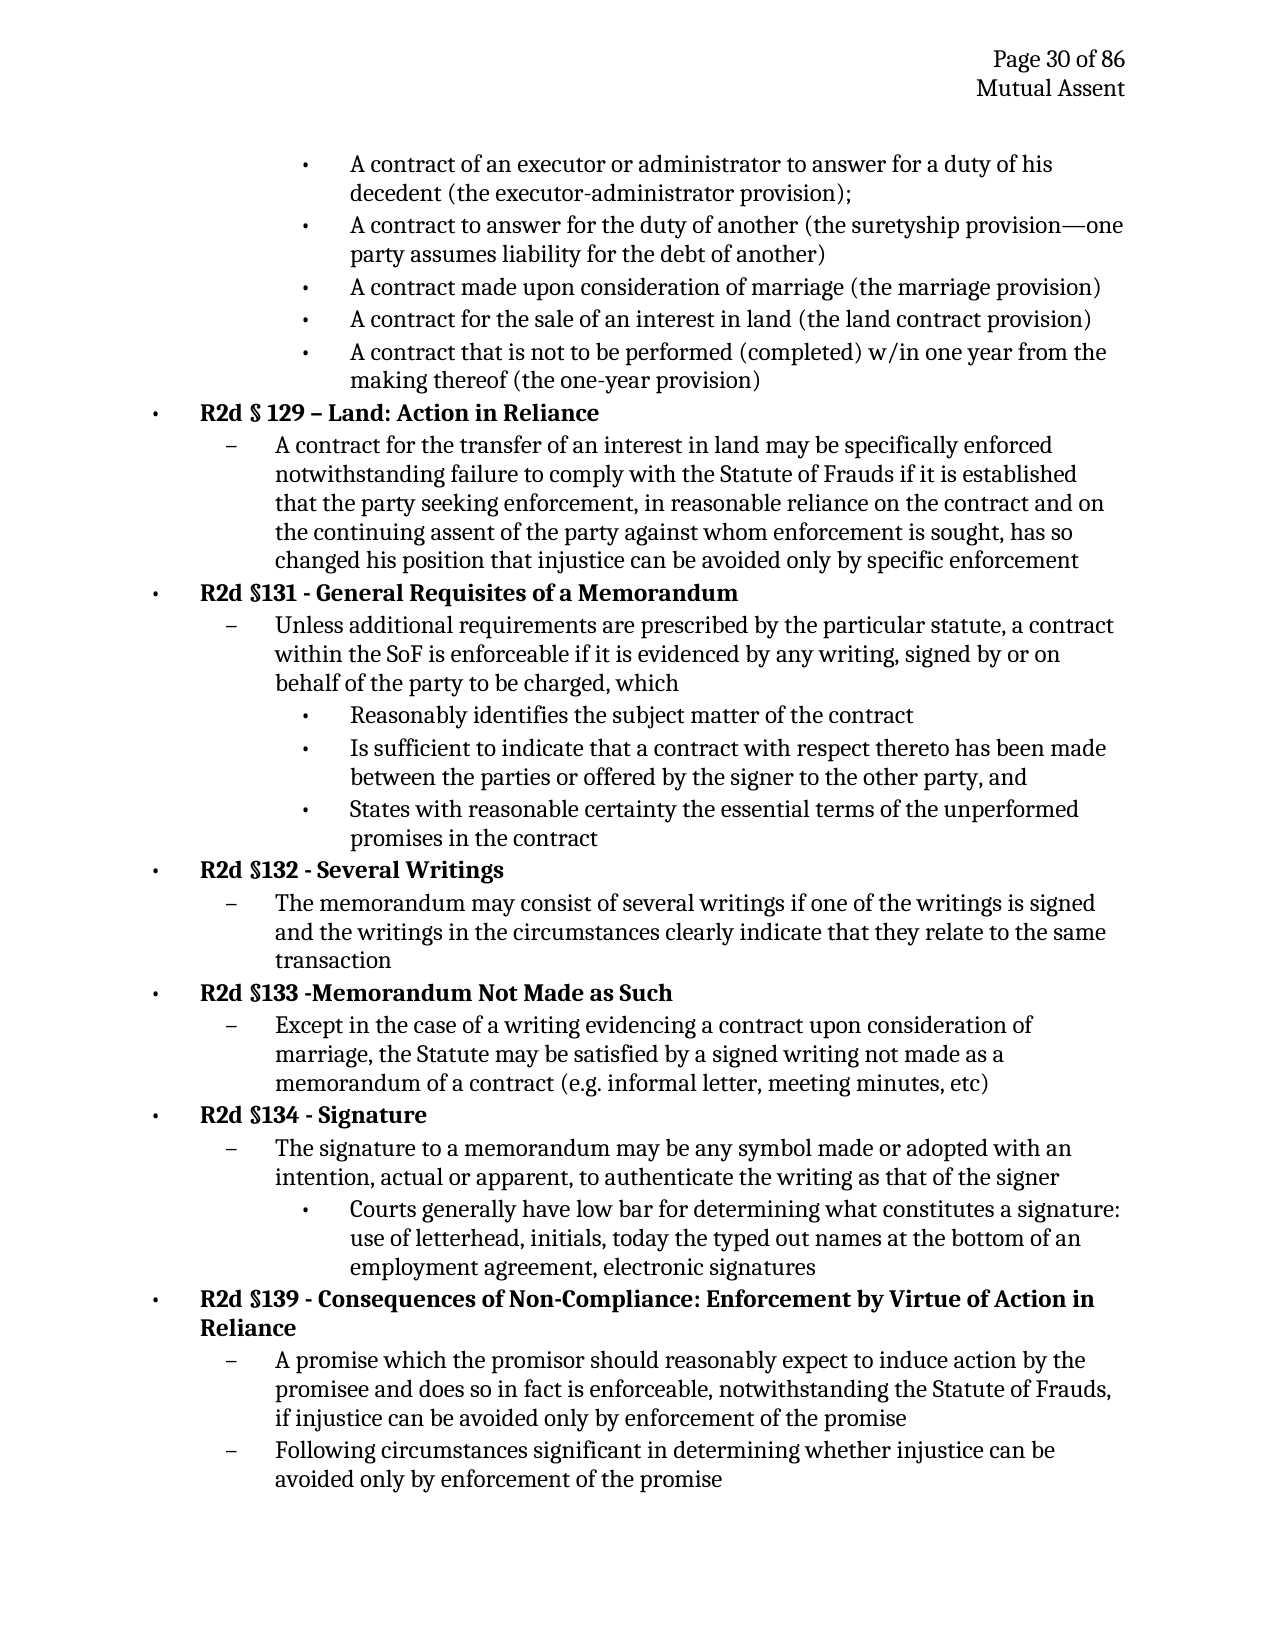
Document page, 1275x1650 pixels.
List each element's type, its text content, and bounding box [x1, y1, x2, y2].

list R2d § 129 – Land: Action in Reliance [150, 399, 1125, 427]
list Following circumstances significant in determining whether injustice can be avoided only by enforcement of the promise [225, 1436, 1125, 1494]
list Except in the case of a writing evidencing a contract upon consideration of marriage, the Statute may be satisfied by a signed writing not made as a memorandum of a contract (e.g. informal letter, meeting minutes, etc) [225, 1011, 1125, 1097]
list R2d §134 - Signature [150, 1101, 1125, 1130]
list A contract for the sale of an interest in land (the land contract provision) [300, 305, 1125, 334]
list A contract of an executor or administrator to answer for a duty of his decedent (the executor-administrator provision); [300, 150, 1125, 207]
list R2d §132 - Several Writings [150, 856, 1125, 885]
list The memorandum may consist of several writings if one of the writings is signed and the writings in the circumstances clearly indicate that they relate to the same transaction [225, 889, 1125, 975]
list Reasonably identifies the subject matter of the contract [300, 701, 1125, 730]
list A promise which the promisor should reasonably expect to induce action by the promisee and does so in fact is enforceable, notwithstanding the Statute of Frauds, if injustice can be avoided only by enforcement of the promise [225, 1346, 1125, 1432]
list The signature to a memorandum may be any symbol made or adopted with an intention, actual or apparent, to authenticate the writing as that of the signer [225, 1134, 1125, 1191]
list A contract made upon consideration of marriage (the marriage provision) [300, 272, 1125, 301]
list Is sufficient to indicate that a contract with respect thereto has been made between the parties or offered by the signer to the other party, and [300, 734, 1125, 791]
list A contract that is not to be performed (completed) w/in one year from the making thereof (the one-year provision) [300, 337, 1125, 395]
list States with reasonable certainty the essential terms of the unperformed promises in the contract [300, 795, 1125, 852]
list Courts generally have low bar for determining what constitutes a signature: use of letterhead, initials, today the typed out names at the bottom of an employment agreement, electronic signatures [300, 1195, 1125, 1281]
list R2d §133 -Memorandum Not Made as Such [150, 979, 1125, 1007]
list R2d §139 - Consequences of Non-Compliance: Enforcement by Virtue of Action in Reliance [150, 1285, 1125, 1342]
list Unless additional requirements are prescribed by the particular statute, a contract within the SoF is enforceable if it is evidenced by any writing, signed by or on behalf of the party to be charged, which [225, 611, 1125, 697]
list R2d §131 - General Requisites of a Memorandum [150, 579, 1125, 607]
list A contract to answer for the duty of another (the suretyship provision—one party assumes liability for the debt of another) [300, 211, 1125, 269]
